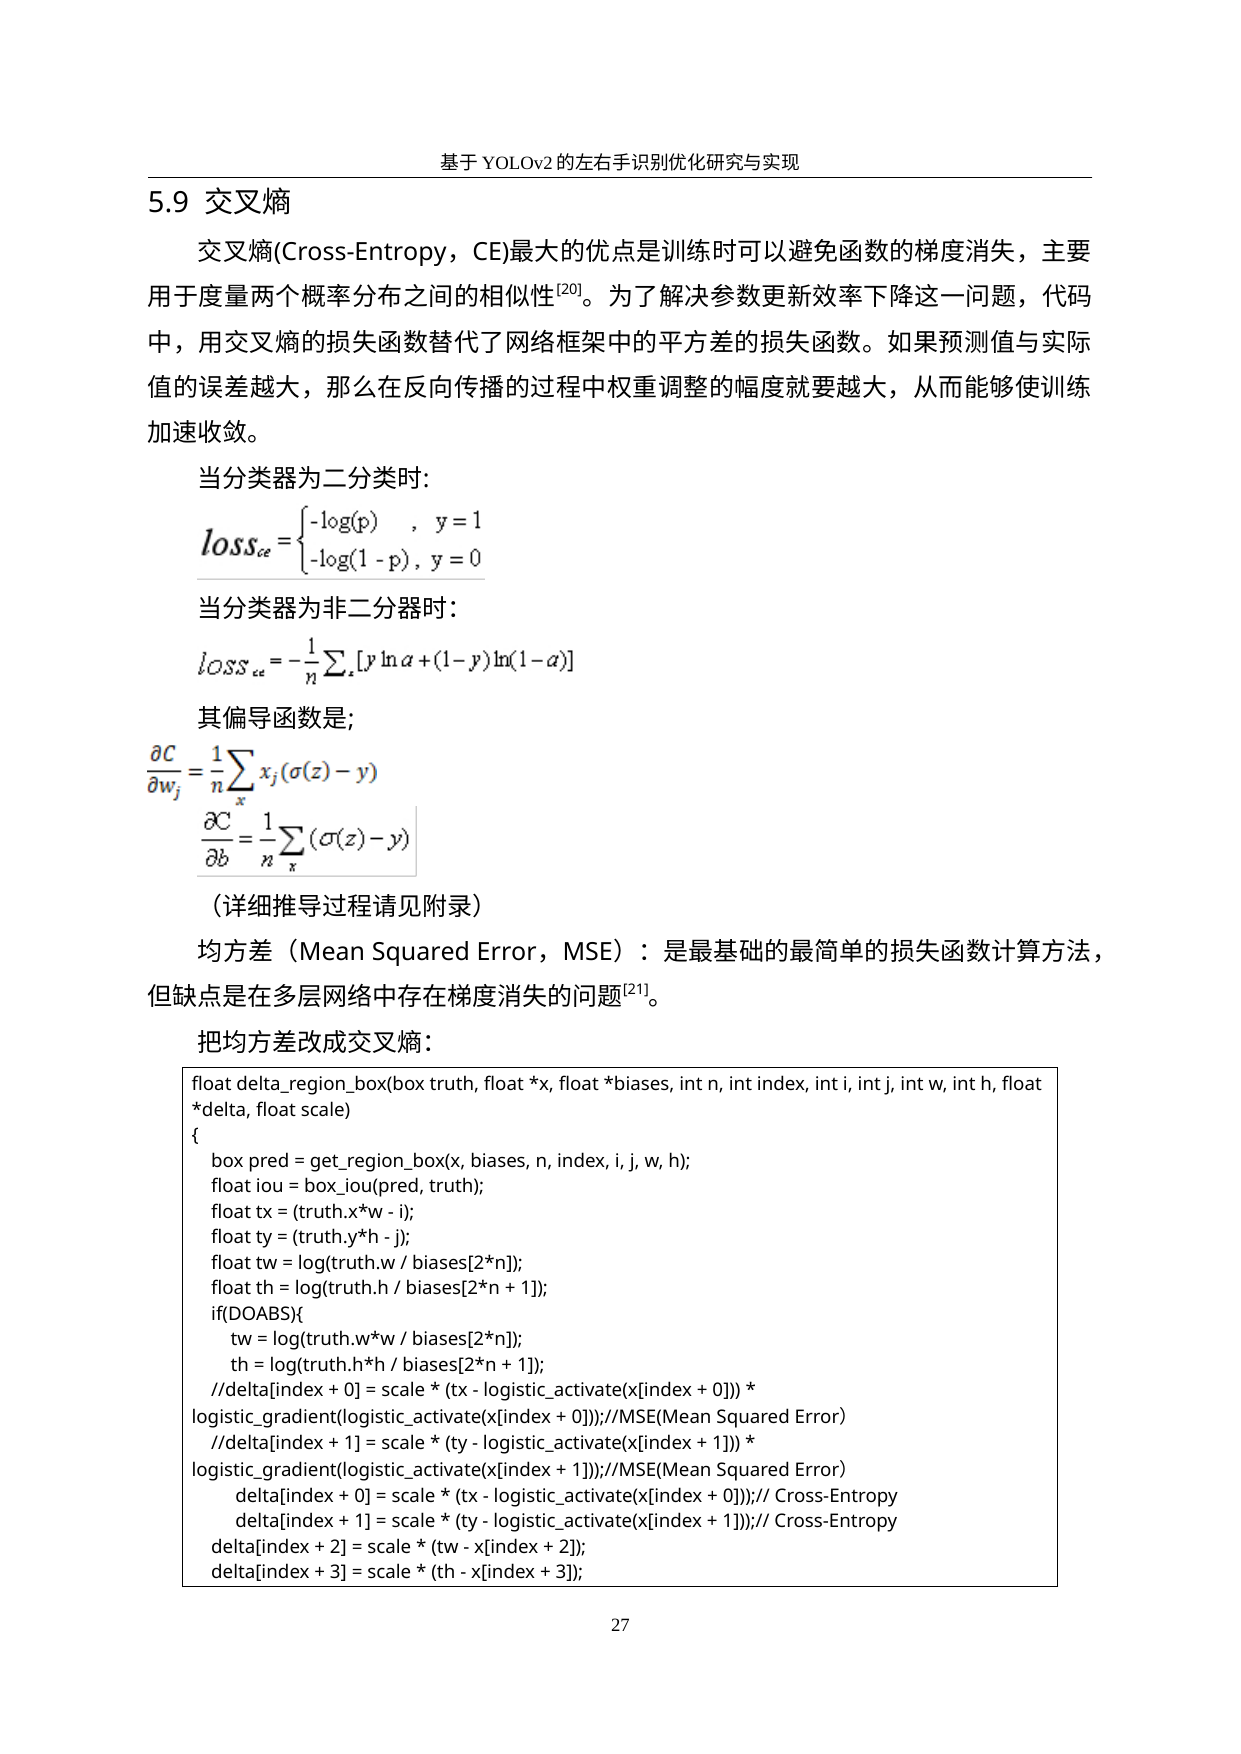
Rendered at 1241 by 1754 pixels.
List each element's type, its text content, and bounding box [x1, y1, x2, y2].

picture [197, 633, 579, 691]
text 当分类器为二分类时: [148, 458, 1092, 494]
subtitle 交叉熵 [148, 178, 1092, 221]
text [183, 1068, 1057, 1586]
text 均方差（Mean Squared Error，MSE）：是最基础的最简单的损失函数计算方法，但缺点是在多层网络中存在梯度消失的问题[21]。 [148, 931, 1092, 1013]
text 当分类器为非二分器时： [148, 589, 1092, 625]
text 交叉熵(Cross-Entropy，CE)最大的优点是训练时可以避免函数的梯度消失，主要用于度量两个概率分布之间的相似性[20]。为了解决参数更新效率下降这一问题，代码中，用交叉熵的损失函数替代了网络框架中的平方差的损失函数。如果预测值与实际值的误差越大，那么在反向传播的过程中权重调整的幅度就要越大，从而能够使训练加速收敛。 [148, 231, 1092, 449]
picture [147, 744, 418, 878]
picture [197, 503, 485, 581]
text （详细推导过程请见附录） [148, 886, 1092, 922]
text 把均方差改成交叉熵： [148, 1022, 1092, 1058]
text 其偏导函数是; [148, 699, 1092, 735]
